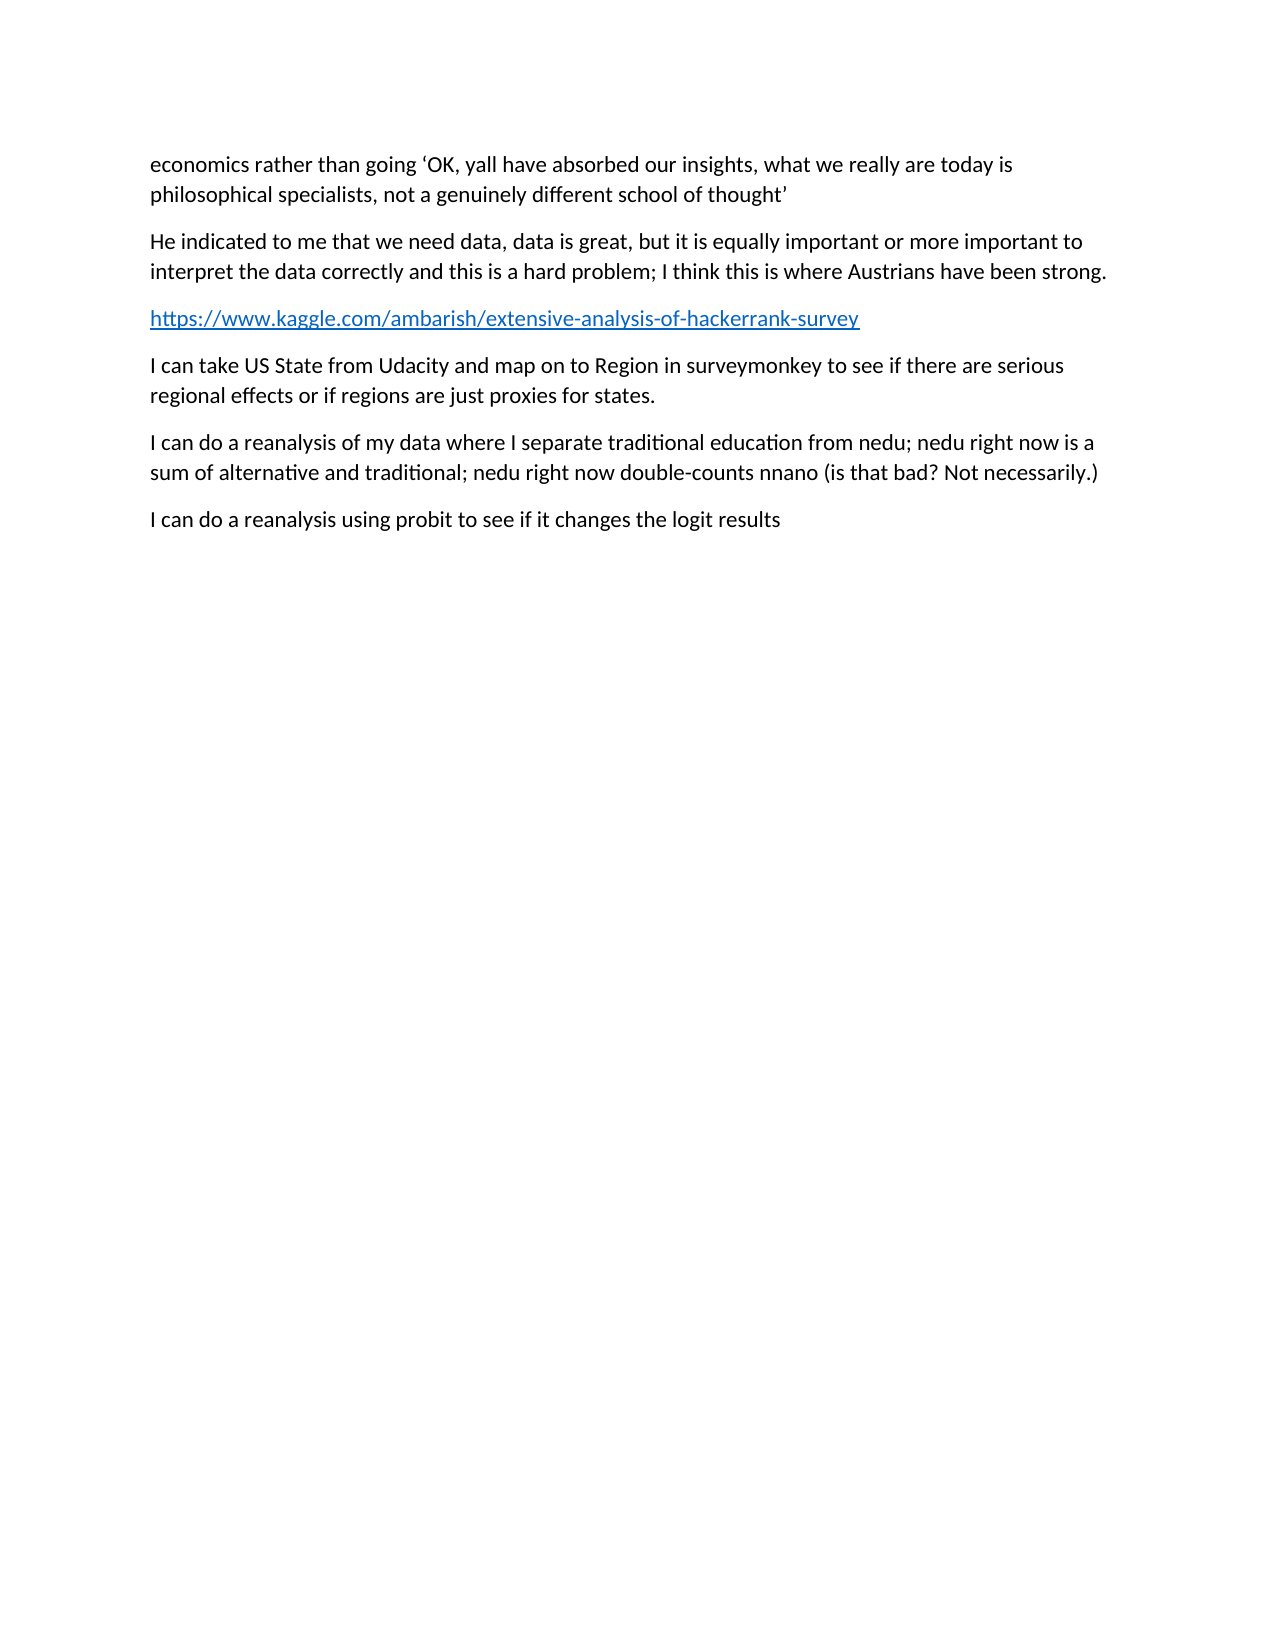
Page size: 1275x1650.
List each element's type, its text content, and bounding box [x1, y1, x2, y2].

text I can take US State from Udacity and map on to Region in surveymonkey to see if there are serious regional effects or if regions are just proxies for states. [150, 351, 1125, 409]
text I can do a reanalysis of my data where I separate traditional education from nedu; nedu right now is a sum of alternative and traditional; nedu right now double-counts nnano (is that bad? Not necessarily.) [150, 428, 1125, 486]
text He indicated to me that we need data, data is great, but it is equally important or more important to interpret the data correctly and this is a hard problem; I think this is where Austrians have been strong. [150, 227, 1125, 285]
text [150, 150, 1125, 208]
text I can do a reanalysis using probit to see if it changes the logit results [150, 505, 1125, 533]
text https://www.kaggle.com/ambarish/extensive-analysis-of-hackerrank-survey [150, 304, 1125, 332]
